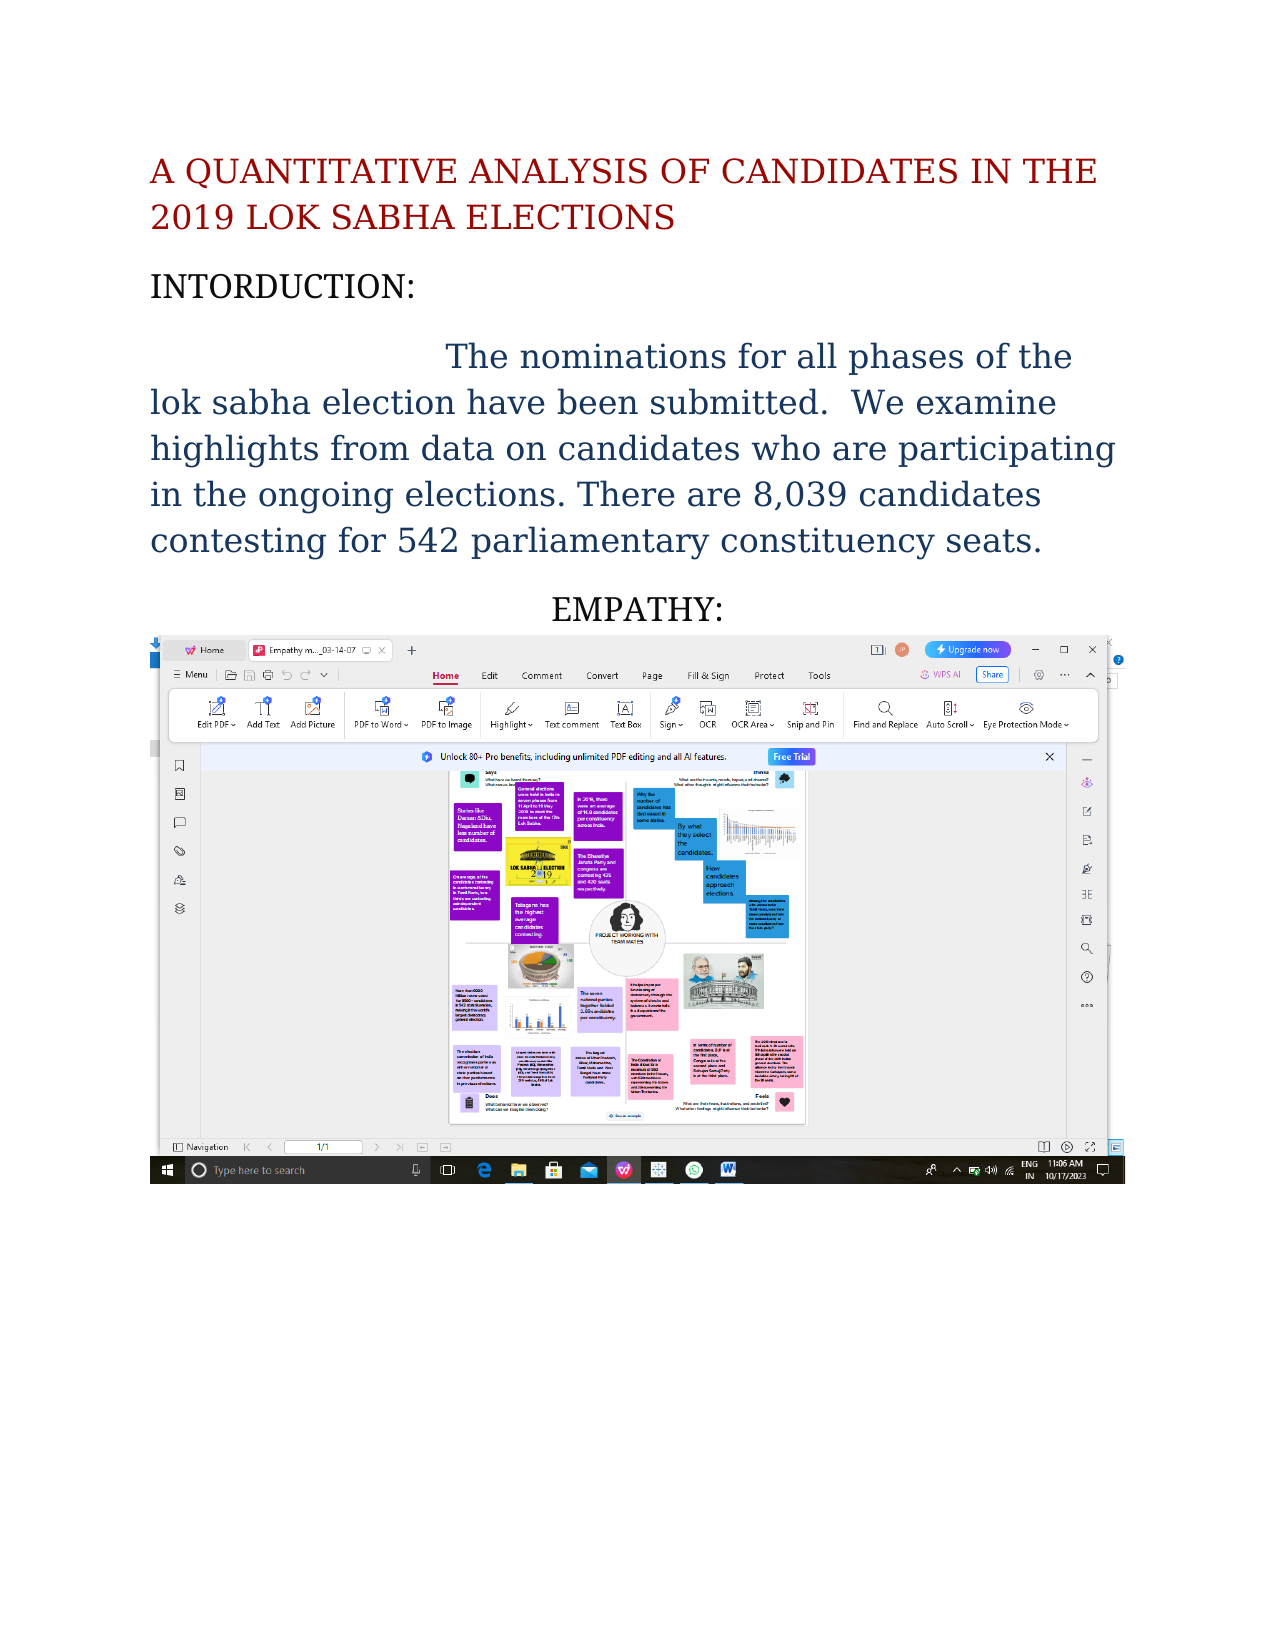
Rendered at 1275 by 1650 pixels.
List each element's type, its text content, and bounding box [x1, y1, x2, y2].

text The nominations for all phases of the lok sabha election have been submitted. We examine highlights from data on candidates who are participating in the ongoing elections. There are 8,039 candidates contesting for 542 parliamentary constituency seats. [150, 336, 1125, 559]
text EMPATHY: [150, 586, 1125, 635]
text INTORDUCTION: [150, 263, 1125, 308]
text A QUANTITATIVE ANALYSIS OF CANDIDATES IN THE 2019 LOK SABHA ELECTIONS [150, 150, 1125, 236]
picture [150, 635, 1125, 1184]
